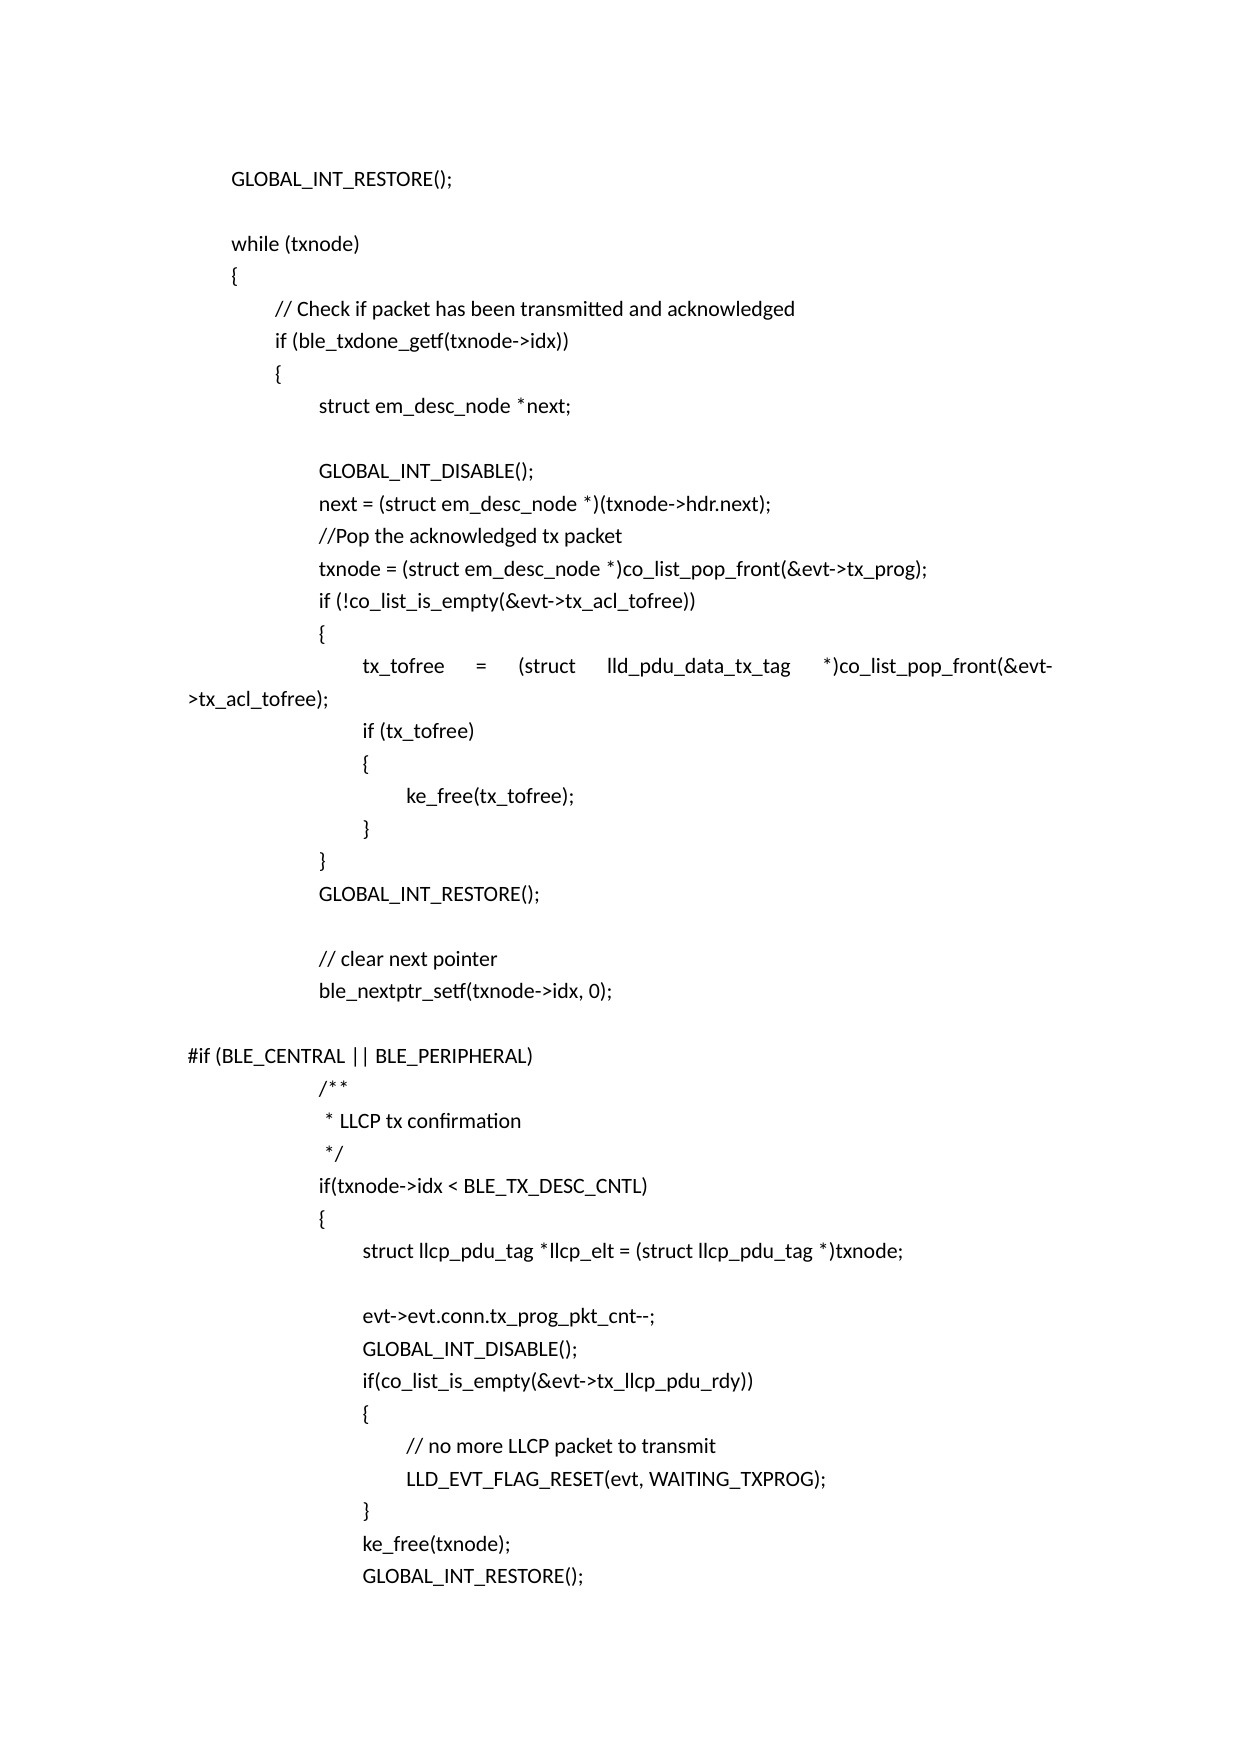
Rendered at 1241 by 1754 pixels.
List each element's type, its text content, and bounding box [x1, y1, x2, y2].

text } [187, 844, 1053, 877]
text GLOBAL_INT_RESTORE(); [187, 877, 1053, 909]
text { [187, 357, 1053, 389]
text LLD_EVT_FLAG_RESET(evt, WAITING_TXPROG); [187, 1462, 1053, 1494]
text ke_free(tx_tofree); [187, 779, 1053, 812]
text { [187, 259, 1053, 292]
text evt->evt.conn.tx_prog_pkt_cnt--; [187, 1299, 1053, 1332]
text if (tx_tofree) [187, 714, 1053, 747]
text if (!co_list_is_empty(&evt->tx_acl_tofree)) [187, 584, 1053, 617]
text GLOBAL_INT_RESTORE(); [187, 1559, 1053, 1592]
text ke_free(txnode); [187, 1527, 1053, 1559]
text GLOBAL_INT_DISABLE(); [187, 454, 1053, 487]
text { [187, 747, 1053, 779]
text { [187, 1397, 1053, 1429]
text if(co_list_is_empty(&evt->tx_llcp_pdu_rdy)) [187, 1364, 1053, 1397]
text * LLCP tx confirmation [187, 1104, 1053, 1137]
text ble_nextptr_setf(txnode->idx, 0); [187, 974, 1053, 1007]
text while (txnode) [187, 227, 1053, 259]
text next = (struct em_desc_node *)(txnode->hdr.next); [187, 487, 1053, 519]
text { [187, 617, 1053, 649]
text */ [187, 1137, 1053, 1169]
text // Check if packet has been transmitted and acknowledged [187, 292, 1053, 324]
text // clear next pointer [187, 942, 1053, 974]
text if (ble_txdone_getf(txnode->idx)) [187, 324, 1053, 357]
text // no more LLCP packet to transmit [187, 1429, 1053, 1462]
text struct em_desc_node *next; [187, 389, 1053, 422]
text tx_tofree = (struct lld_pdu_data_tx_tag *)co_list_pop_front(&evt->tx_acl_tofree); [187, 649, 1053, 714]
text { [187, 1202, 1053, 1234]
text } [187, 812, 1053, 844]
text GLOBAL_INT_DISABLE(); [187, 1332, 1053, 1364]
text struct llcp_pdu_tag *llcp_elt = (struct llcp_pdu_tag *)txnode; [187, 1234, 1053, 1267]
text } [187, 1494, 1053, 1527]
text txnode = (struct em_desc_node *)co_list_pop_front(&evt->tx_prog); [187, 552, 1053, 584]
text GLOBAL_INT_RESTORE(); [187, 162, 1053, 194]
text if(txnode->idx < BLE_TX_DESC_CNTL) [187, 1169, 1053, 1202]
text #if (BLE_CENTRAL || BLE_PERIPHERAL) [187, 1039, 1053, 1072]
text //Pop the acknowledged tx packet [187, 519, 1053, 552]
text /** [187, 1072, 1053, 1104]
